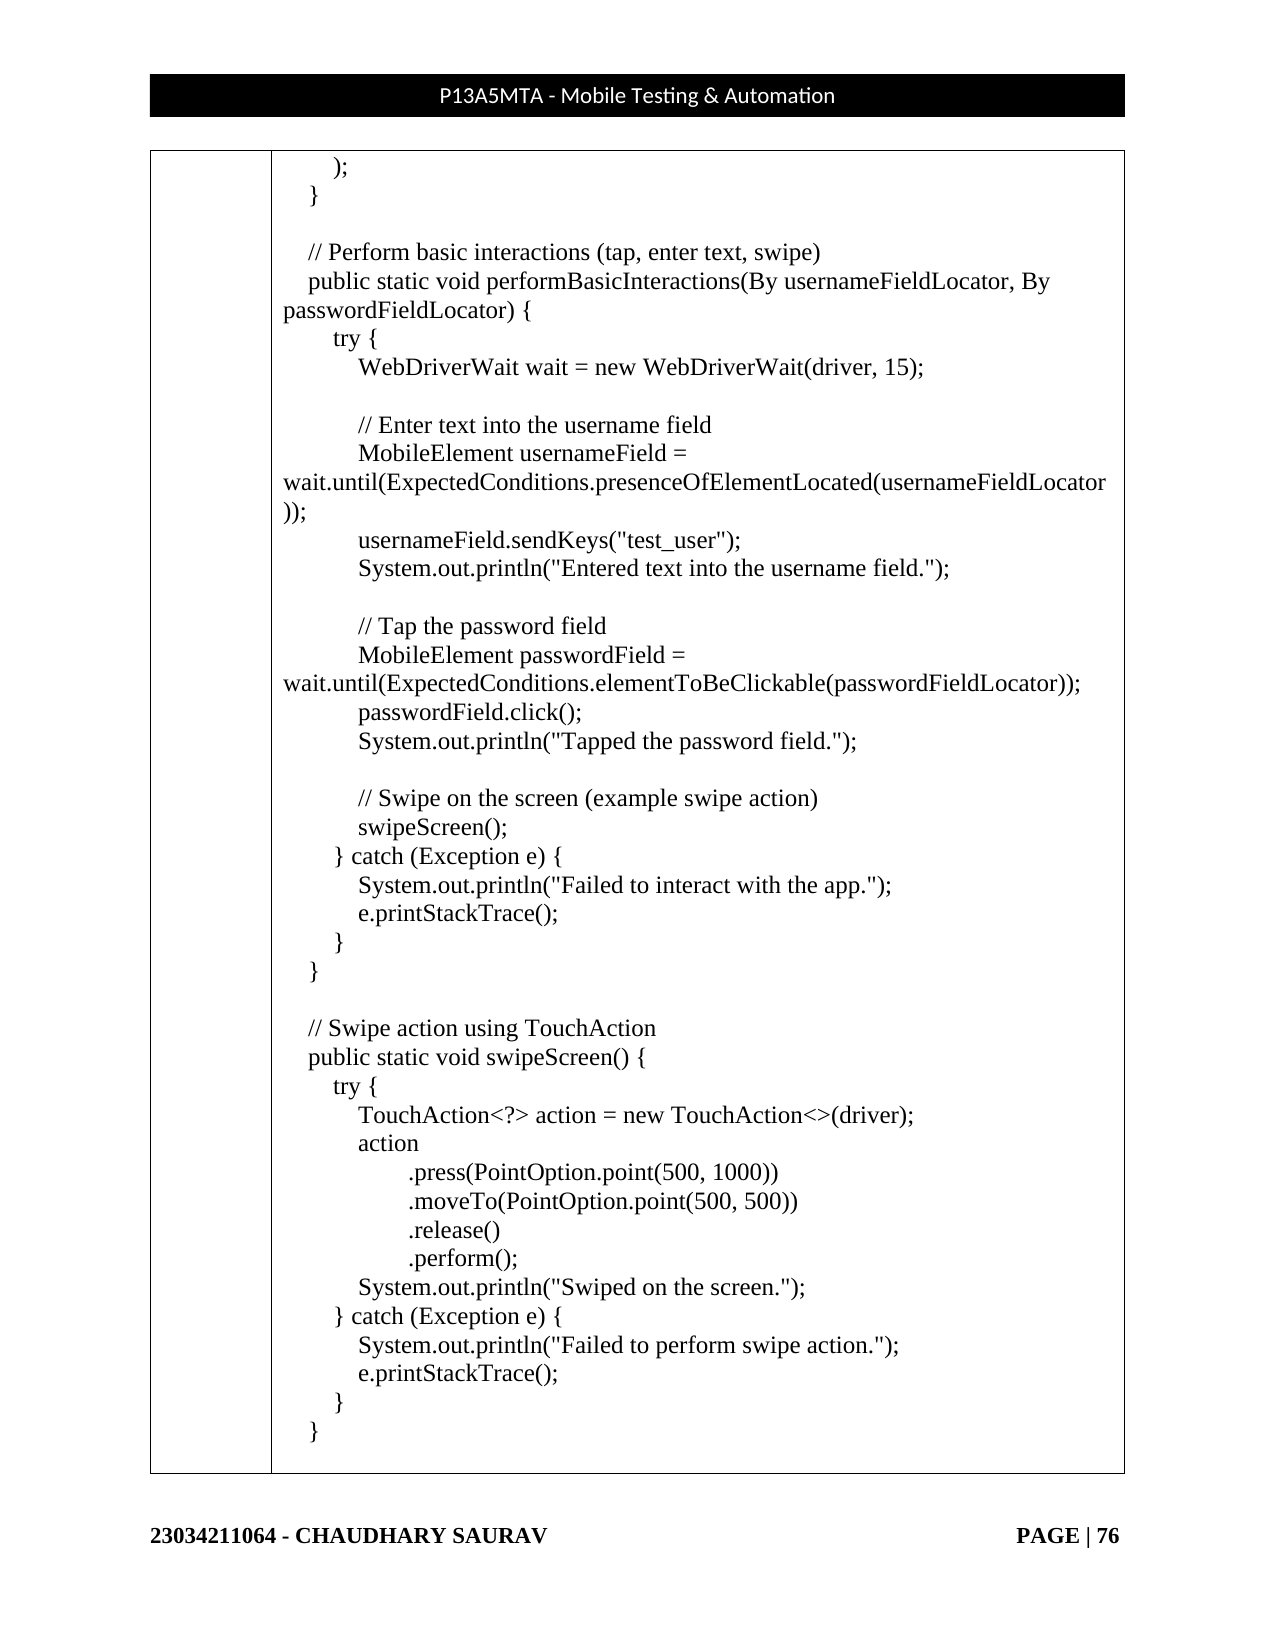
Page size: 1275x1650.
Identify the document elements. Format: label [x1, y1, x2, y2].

table_cell [272, 151, 1124, 1473]
table_cell [151, 151, 271, 1473]
